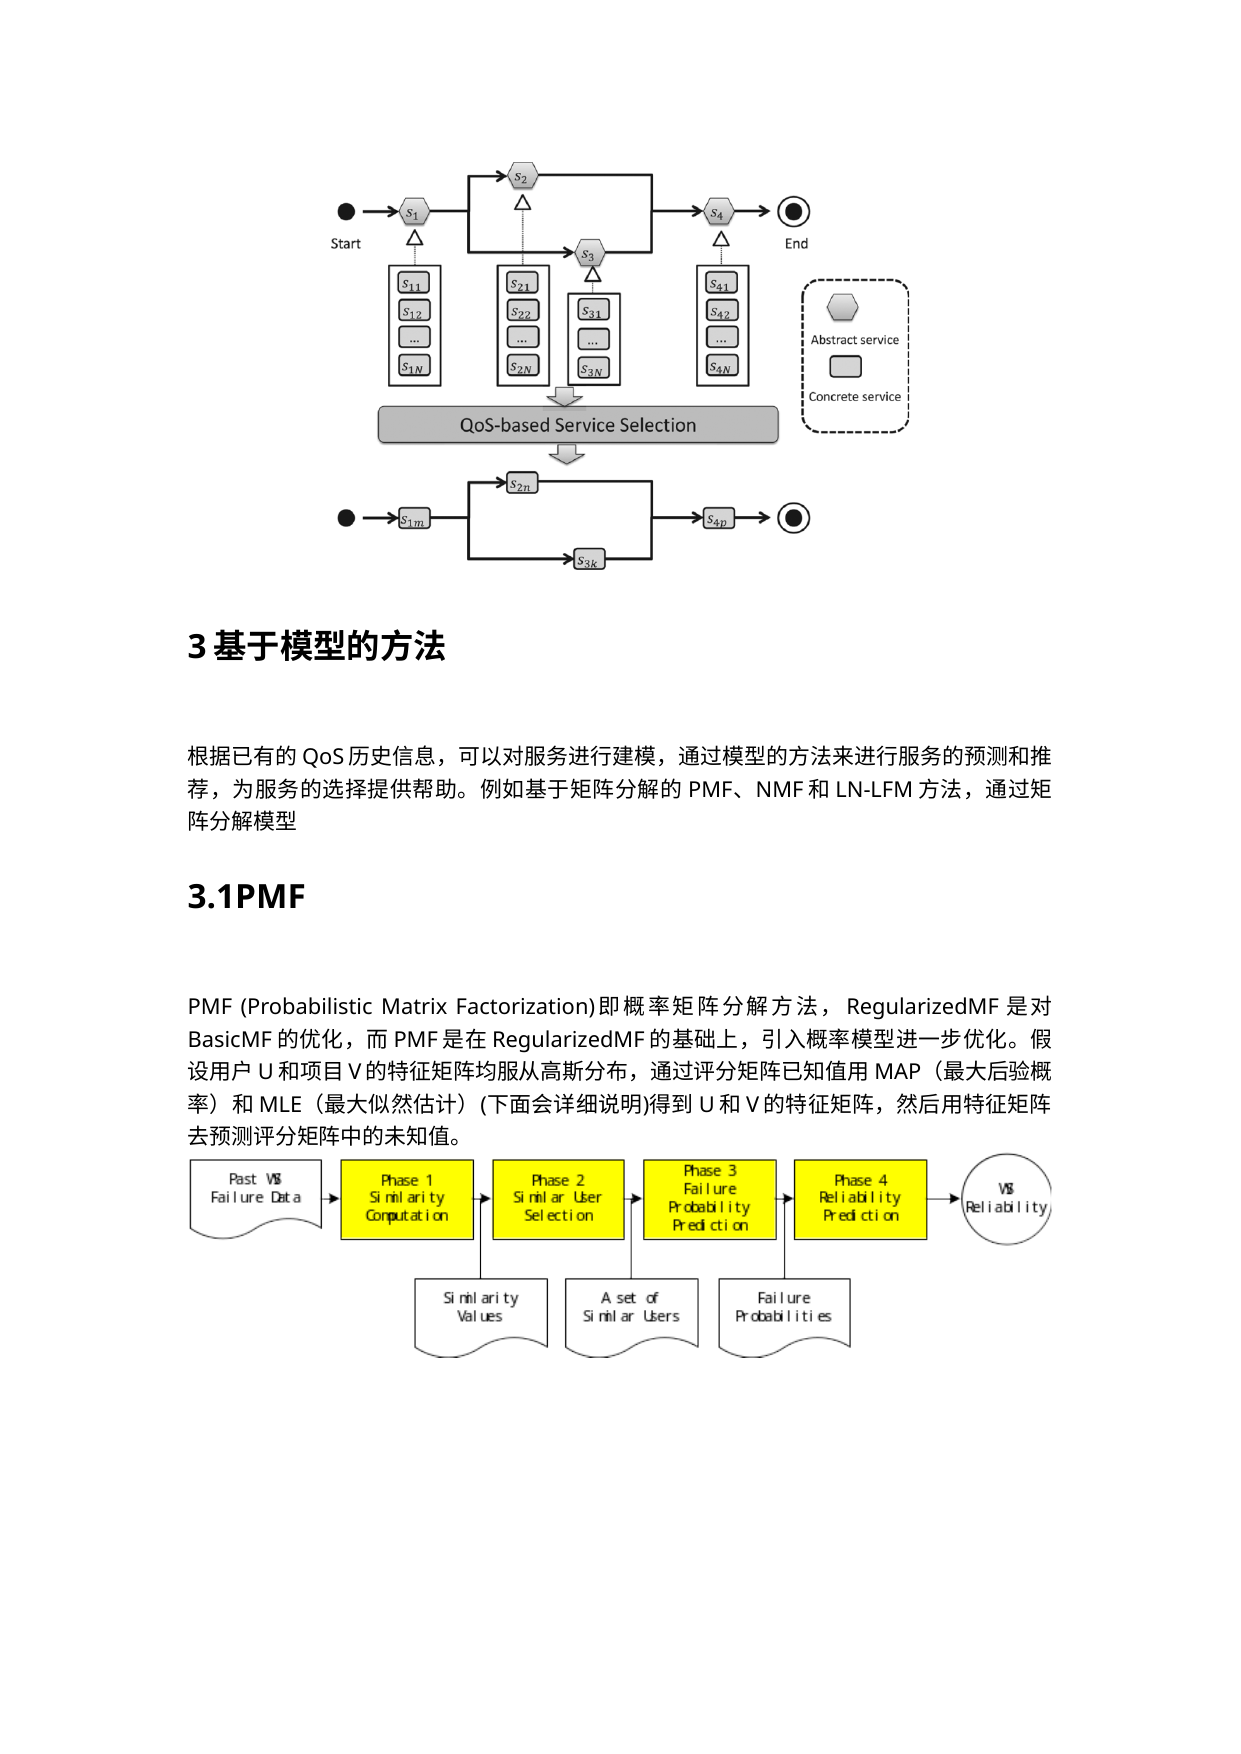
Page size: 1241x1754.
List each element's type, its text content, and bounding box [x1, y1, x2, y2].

subtitle 3.1PMF [187, 863, 1053, 928]
text 根据已有的QoS历史信息，可以对服务进行建模，通过模型的方法来进行服务的预测和推荐，为服务的选择提供帮助。例如基于矩阵分解的PMF、NMF和LN-LFM方法，通过矩阵分解模型 [187, 739, 1053, 836]
picture [331, 162, 910, 570]
subtitle 3基于模型的方法 [187, 612, 1053, 677]
text PMF (Probabilistic Matrix Factorization)即概率矩阵分解方法，RegularizedMF是对BasicMF的优化，而PMF是在RegularizedMF的基础上，引入概率模型进一步优化。假设用户U和项目V的特征矩阵均服从高斯分布，通过评分矩阵已知值用MAP（最大后验概率）和MLE（最大似然估计）(下面会详细说明)得到U和V的特征矩阵，然后用特征矩阵去预测评分矩阵中的未知值。 [187, 989, 1053, 1151]
